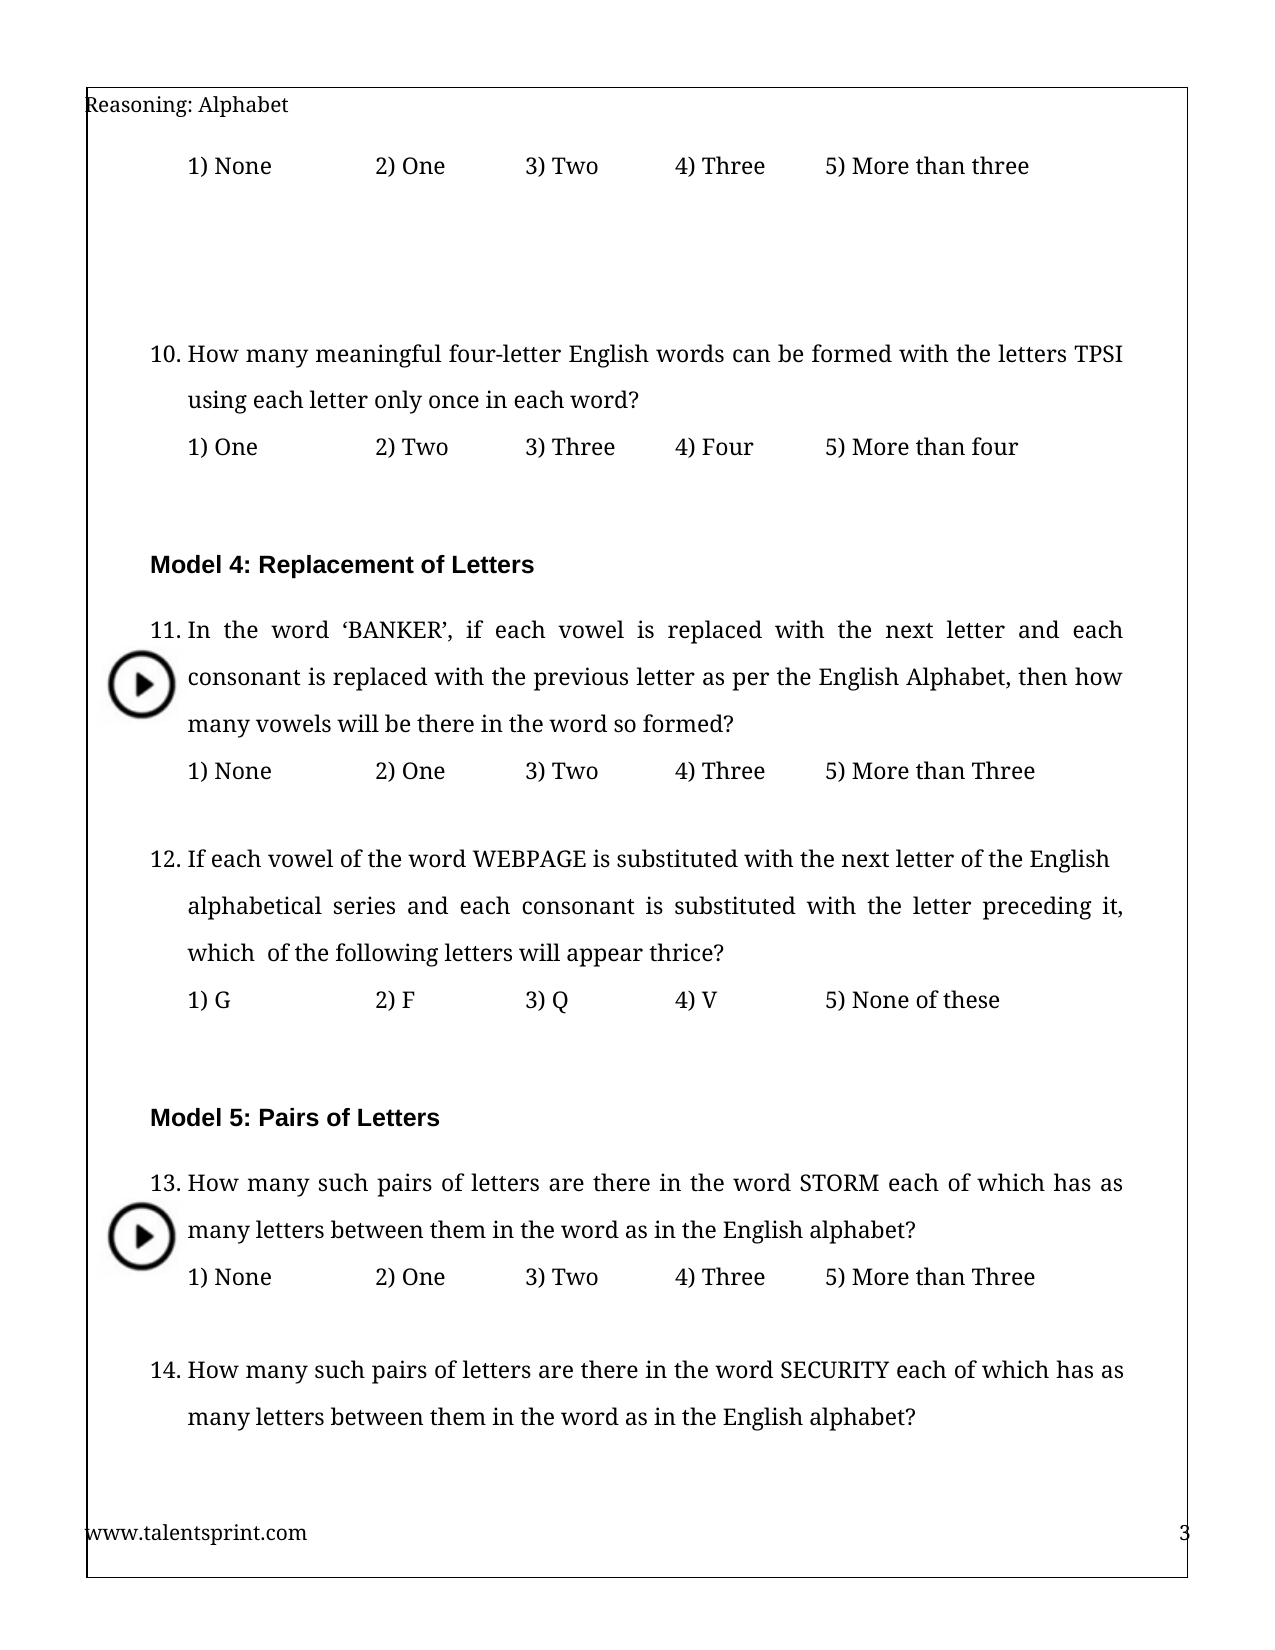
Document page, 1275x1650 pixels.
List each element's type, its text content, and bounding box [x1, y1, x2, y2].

list How many meaningful four-letter English words can be formed with the letters TPSI using each letter only once in each word? 1) One 2) Two 3) Three 4) Four 5) More than four [150, 337, 1125, 462]
list If each vowel of the word WEBPAGE is substituted with the next letter of the English alphabetical series and each consonant is substituted with the letter preceding it, which of the following letters will appear thrice? 1) G 2) F 3) Q 4) V 5) None of these [150, 843, 1125, 1015]
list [187, 150, 1125, 181]
list 1) None 2) One 3) Two 4) Three 5) More than Three [187, 754, 1125, 786]
list In the word ‘BANKER’, if each vowel is replaced with the next letter and each consonant is replaced with the previous letter as per the English Alphabet, then how many vowels will be there in the word so formed? [150, 614, 1125, 739]
text Model 4: Replacement of Letters [150, 550, 1125, 579]
list How many such pairs of letters are there in the word STORM each of which has as many letters between them in the word as in the English alphabet? [150, 1167, 1125, 1245]
list 1) None 2) One 3) Two 4) Three 5) More than Three [187, 1261, 1125, 1292]
picture [96, 1198, 188, 1277]
list How many such pairs of letters are there in the word SECURITY each of which has as many letters between them in the word as in the English alphabet? [150, 1354, 1125, 1432]
text Model 5: Pairs of Letters [150, 1103, 1125, 1132]
picture [96, 646, 188, 725]
